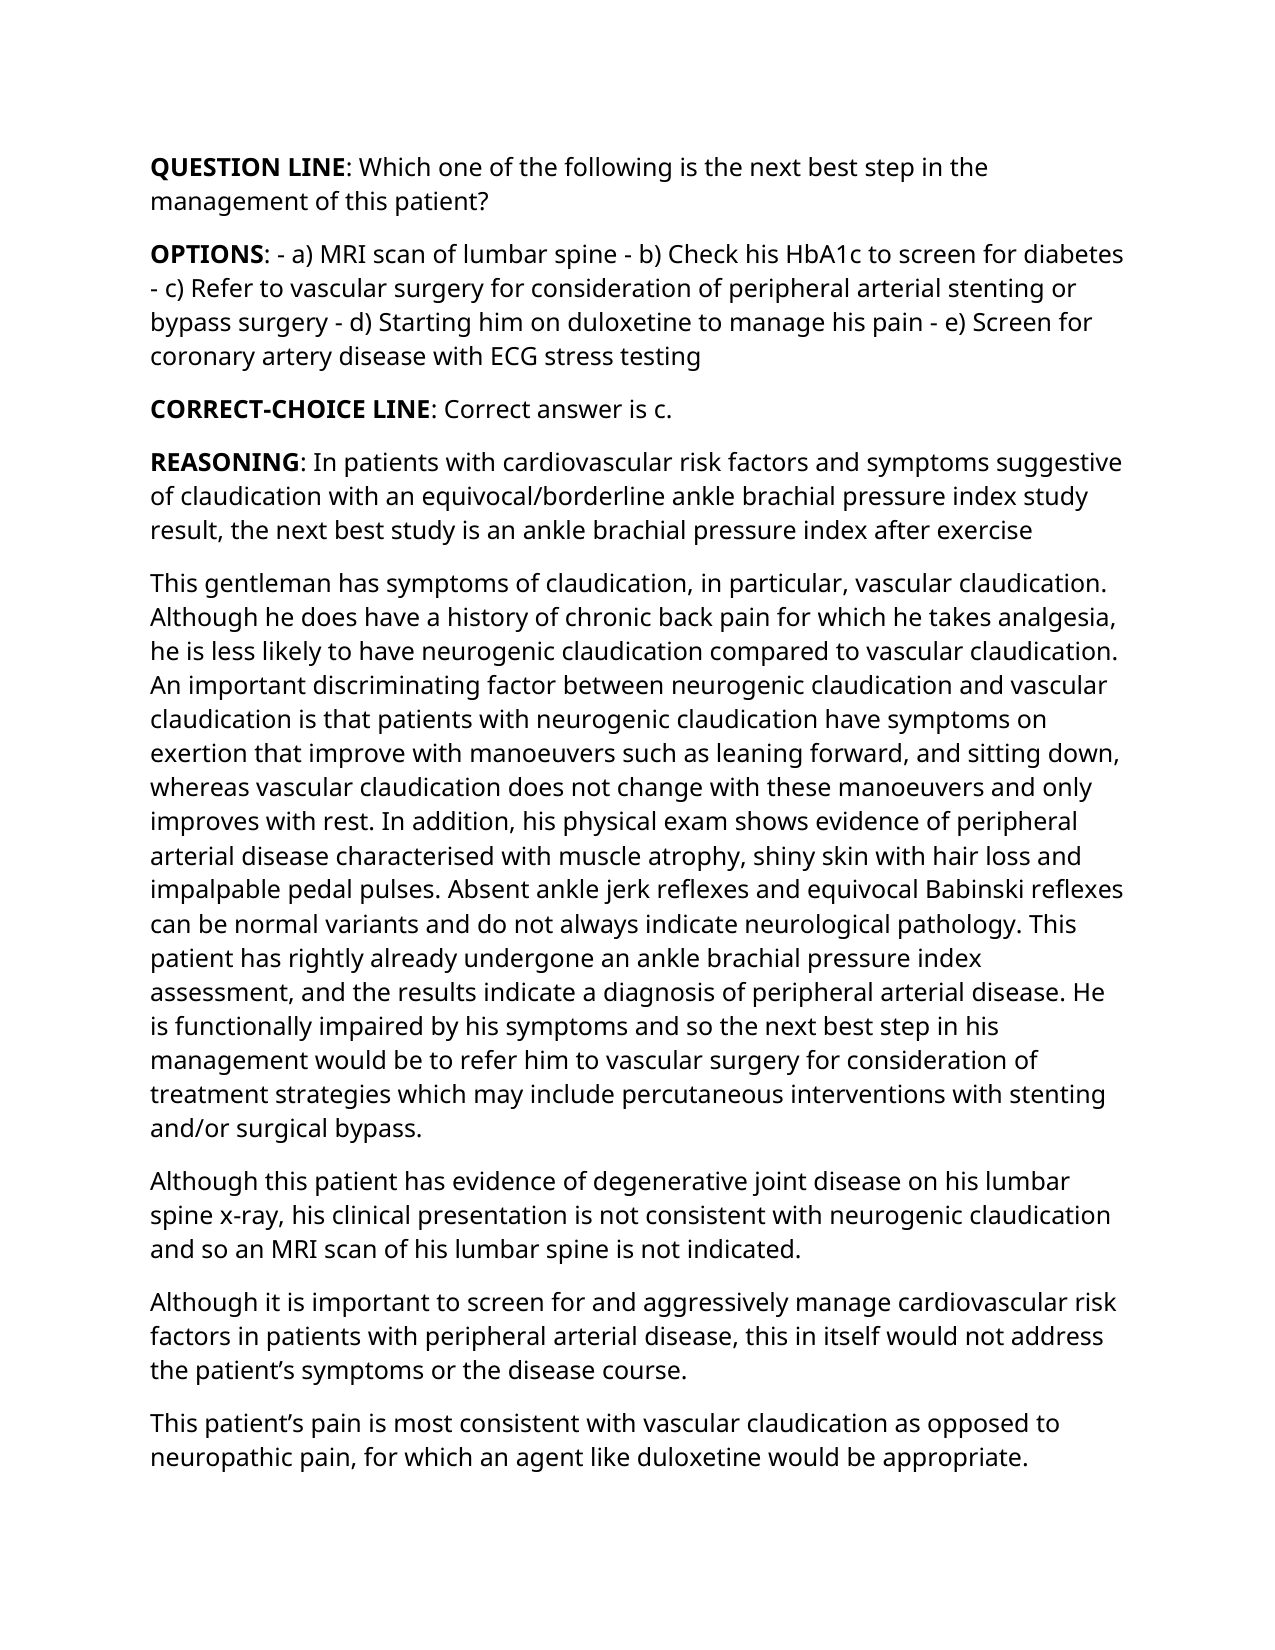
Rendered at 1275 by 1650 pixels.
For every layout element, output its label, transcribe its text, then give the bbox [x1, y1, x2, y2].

text OPTIONS: - a) MRI scan of lumbar spine - b) Check his HbA1c to screen for diabetes - c) Refer to vascular surgery for consideration of peripheral arterial stenting or bypass surgery - d) Starting him on duloxetine to manage his pain - e) Screen for coronary artery disease with ECG stress testing [150, 237, 1125, 373]
text QUESTION LINE: Which one of the following is the next best step in the management of this patient? [150, 150, 1125, 218]
text REASONING: In patients with cardiovascular risk factors and symptoms suggestive of claudication with an equivocal/borderline ankle brachial pressure index study result, the next best study is an ankle brachial pressure index after exercise [150, 445, 1125, 547]
text CORRECT-CHOICE LINE: Correct answer is c. [150, 392, 1125, 426]
text This patient’s pain is most consistent with vascular claudication as opposed to neuropathic pain, for which an agent like duloxetine would be appropriate. [150, 1405, 1125, 1473]
text Although it is important to screen for and aggressively manage cardiovascular risk factors in patients with peripheral arterial disease, this in itself would not address the patient’s symptoms or the disease course. [150, 1284, 1125, 1387]
text This gentleman has symptoms of claudication, in particular, vascular claudication. Although he does have a history of chronic back pain for which he takes analgesia, he is less likely to have neurogenic claudication compared to vascular claudication. An important discriminating factor between neurogenic claudication and vascular claudication is that patients with neurogenic claudication have symptoms on exertion that improve with manoeuvers such as leaning forward, and sitting down, whereas vascular claudication does not change with these manoeuvers and only improves with rest. In addition, his physical exam shows evidence of peripheral arterial disease characterised with muscle atrophy, shiny skin with hair loss and impalpable pedal pulses. Absent ankle jerk reflexes and equivocal Babinski reflexes can be normal variants and do not always indicate neurological pathology. This patient has rightly already undergone an ankle brachial pressure index assessment, and the results indicate a diagnosis of peripheral arterial disease. He is functionally impaired by his symptoms and so the next best step in his management would be to refer him to vascular surgery for consideration of treatment strategies which may include percutaneous interventions with stenting and/or surgical bypass. [150, 566, 1125, 1145]
text Although this patient has evidence of degenerative joint disease on his lumbar spine x-ray, his clinical presentation is not consistent with neurogenic claudication and so an MRI scan of his lumbar spine is not indicated. [150, 1163, 1125, 1266]
